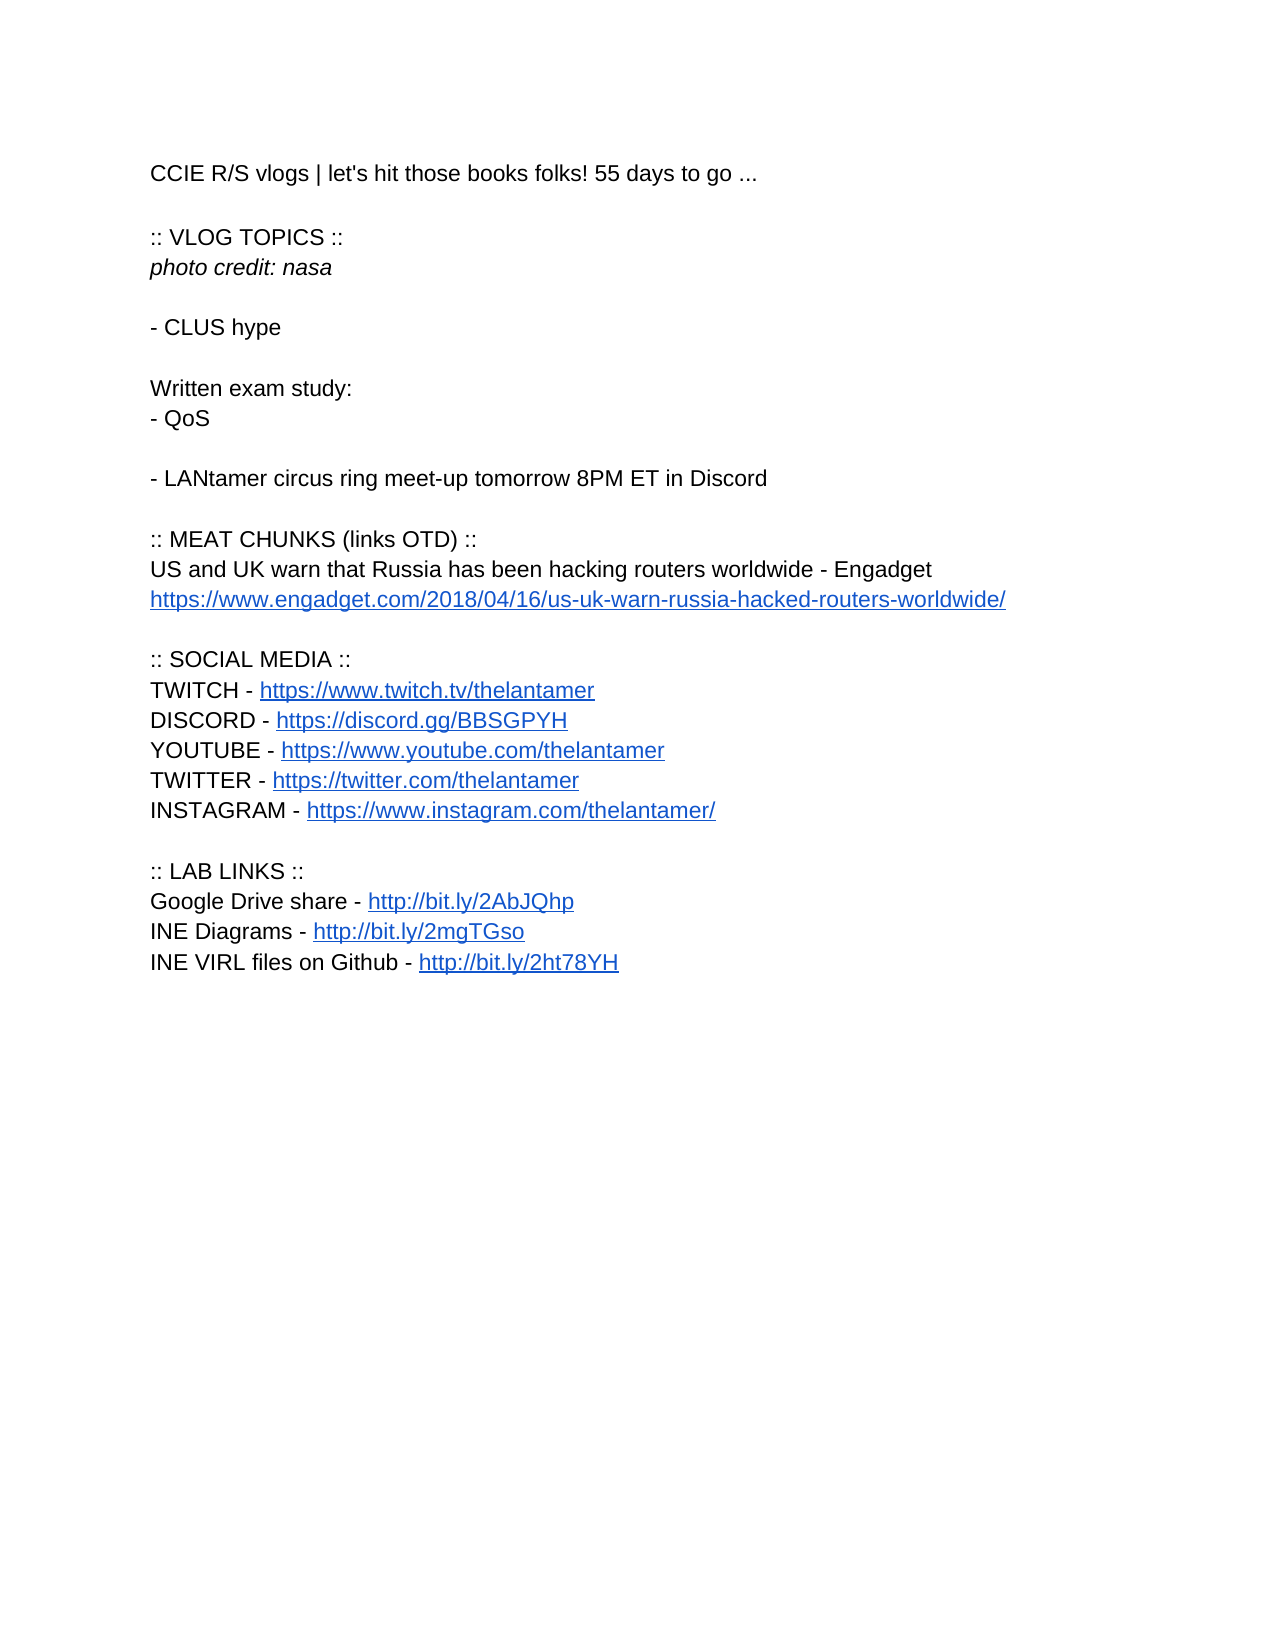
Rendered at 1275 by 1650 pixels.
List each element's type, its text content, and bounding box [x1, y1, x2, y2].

text - CLUS hype [150, 314, 1125, 341]
text US and UK warn that Russia has been hacking routers worldwide - Engadget [150, 556, 1125, 582]
text :: SOCIAL MEDIA :: [150, 646, 1125, 673]
text photo credit: nasa [150, 254, 1125, 280]
text CCIE R/S vlogs | let's hit those books folks! 55 days to go ... [150, 160, 1125, 187]
text - QoS [150, 405, 1125, 431]
text :: LAB LINKS :: [150, 858, 1125, 884]
text Written exam study: [150, 374, 1125, 401]
text INSTAGRAM - https://www.instagram.com/thelantamer/ [150, 797, 1125, 824]
text YOUTUBE - https://www.youtube.com/thelantamer [150, 737, 1125, 763]
text :: VLOG TOPICS :: [150, 223, 1125, 250]
text Google Drive share - http://bit.ly/2AbJQhp [150, 888, 1125, 914]
text INE Diagrams - http://bit.ly/2mgTGso [150, 918, 1125, 945]
text TWITTER - https://twitter.com/thelantamer [150, 767, 1125, 794]
text DISCORD - https://discord.gg/BBSGPYH [150, 707, 1125, 733]
text https://www.engadget.com/2018/04/16/us-uk-warn-russia-hacked-routers-worldwide/ [150, 586, 1125, 612]
text INE VIRL files on Github - http://bit.ly/2ht78YH [150, 948, 1125, 975]
text :: MEAT CHUNKS (links OTD) :: [150, 526, 1125, 552]
text TWITCH - https://www.twitch.tv/thelantamer [150, 677, 1125, 703]
text - LANtamer circus ring meet-up tomorrow 8PM ET in Discord [150, 465, 1125, 492]
